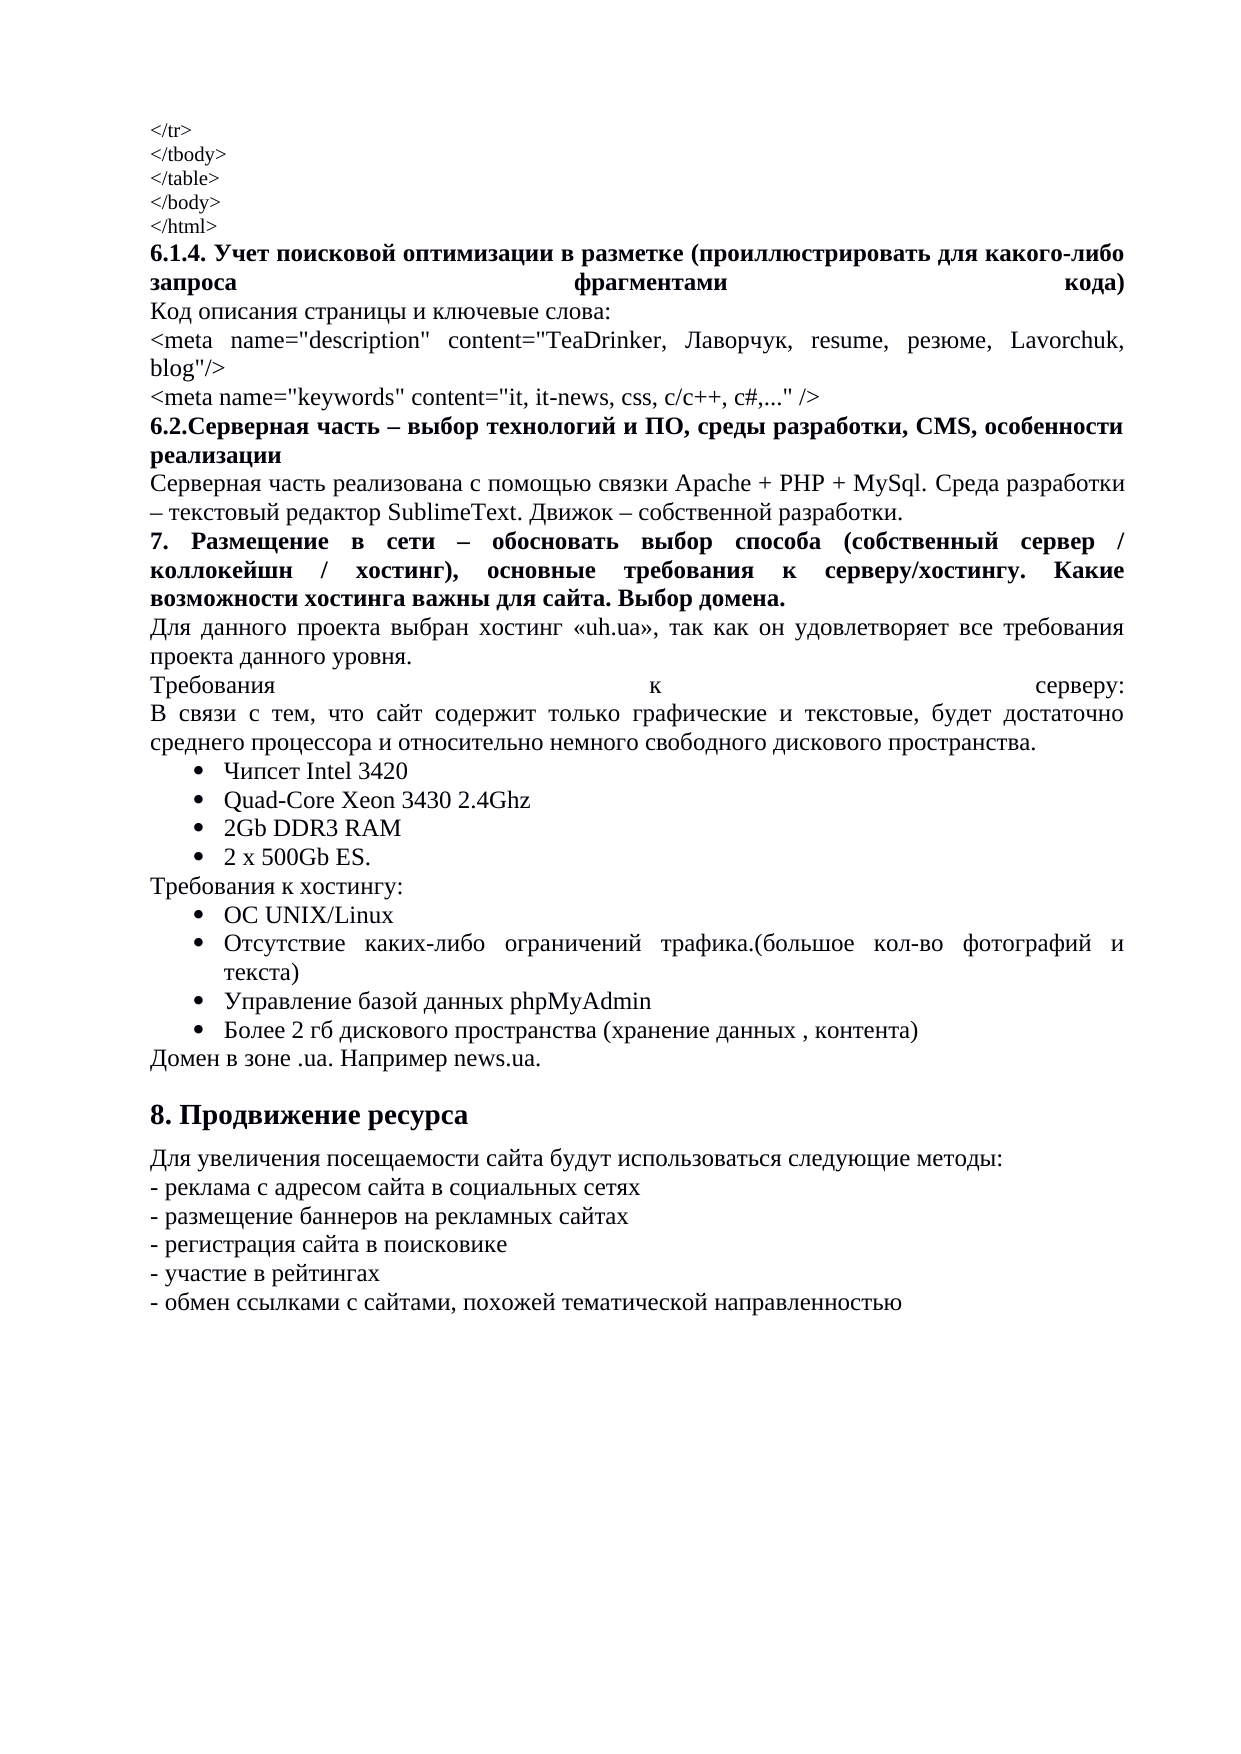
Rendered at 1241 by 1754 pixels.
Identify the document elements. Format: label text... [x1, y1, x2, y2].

text 7. Размещение в сети – обосновать выбор способа (собственный сервер / коллокейшн / хостинг), основные требования к серверу/хостингу. Какие возможности хостинга важны для сайта. Выбор домена. [150, 526, 1125, 612]
text Домен в зоне .ua. Например news.ua. [150, 1043, 1125, 1072]
list ОС UNIX/Linux [194, 900, 1125, 928]
text - регистрация сайта в поисковике [150, 1229, 1125, 1258]
list Управление базой данных phpMyAdmin [194, 986, 1125, 1015]
text - размещение баннеров на рекламных сайтах [150, 1201, 1125, 1229]
text Для увеличения посещаемости сайта будут использоваться следующие методы: [150, 1143, 1125, 1172]
list Quad-Core Xeon 3430 2.4Ghz [194, 785, 1125, 813]
list Отсутствие каких-либо ограничений трафика.(большое кол-во фотографий и текста) [194, 928, 1125, 986]
text 6.1.4. Учет поисковой оптимизации в разметке (проиллюстрировать для какого-либо запроса фрагментами кода) Код описания страницы и ключевые слова: [150, 238, 1125, 325]
list 2 x 500Gb ES. [194, 842, 1125, 871]
text Для данного проекта выбран хостинг «uh.ua», так как он удовлетворяет все требования проекта данного уровня. [150, 612, 1125, 670]
text <meta name="keywords" content="it, it-news, css, c/c++, c#,..." /> [150, 382, 1125, 411]
text Требования к серверу: В связи с тем, что сайт содержит только графические и текстовые, будет достаточно среднего процессора и относительно немного свободного дискового пространства. [150, 670, 1125, 756]
text </tr> [150, 118, 1125, 142]
list 2Gb DDR3 RAM [194, 813, 1125, 842]
text 8. Продвижение ресурса [150, 1097, 1125, 1131]
text Требования к хостингу: [150, 871, 1125, 900]
text <meta name="description" content="TeaDrinker, Лаворчук, resume, резюме, Lavorchuk, blog"/> [150, 325, 1125, 382]
text - участие в рейтингах [150, 1258, 1125, 1287]
text Серверная часть реализована с помощью связки Apache + PHP + MySql. Среда разработки – текстовый редактор SublimeText. Движок – собственной разработки. [150, 468, 1125, 526]
text </body> [150, 190, 1125, 214]
text </html> [150, 214, 1125, 238]
text </tbody> [150, 142, 1125, 166]
text 6.2.Серверная часть – выбор технологий и ПО, среды разработки, CMS, особенности реализации [150, 411, 1125, 468]
list Более 2 гб дискового пространства (хранение данных , контента) [194, 1015, 1125, 1043]
list Чипсет Intel 3420 [194, 756, 1125, 785]
text - реклама с адресом сайта в социальных сетях [150, 1172, 1125, 1201]
text </table> [150, 166, 1125, 190]
text - обмен ссылками с сайтами, похожей тематической направленностью [150, 1287, 1125, 1316]
